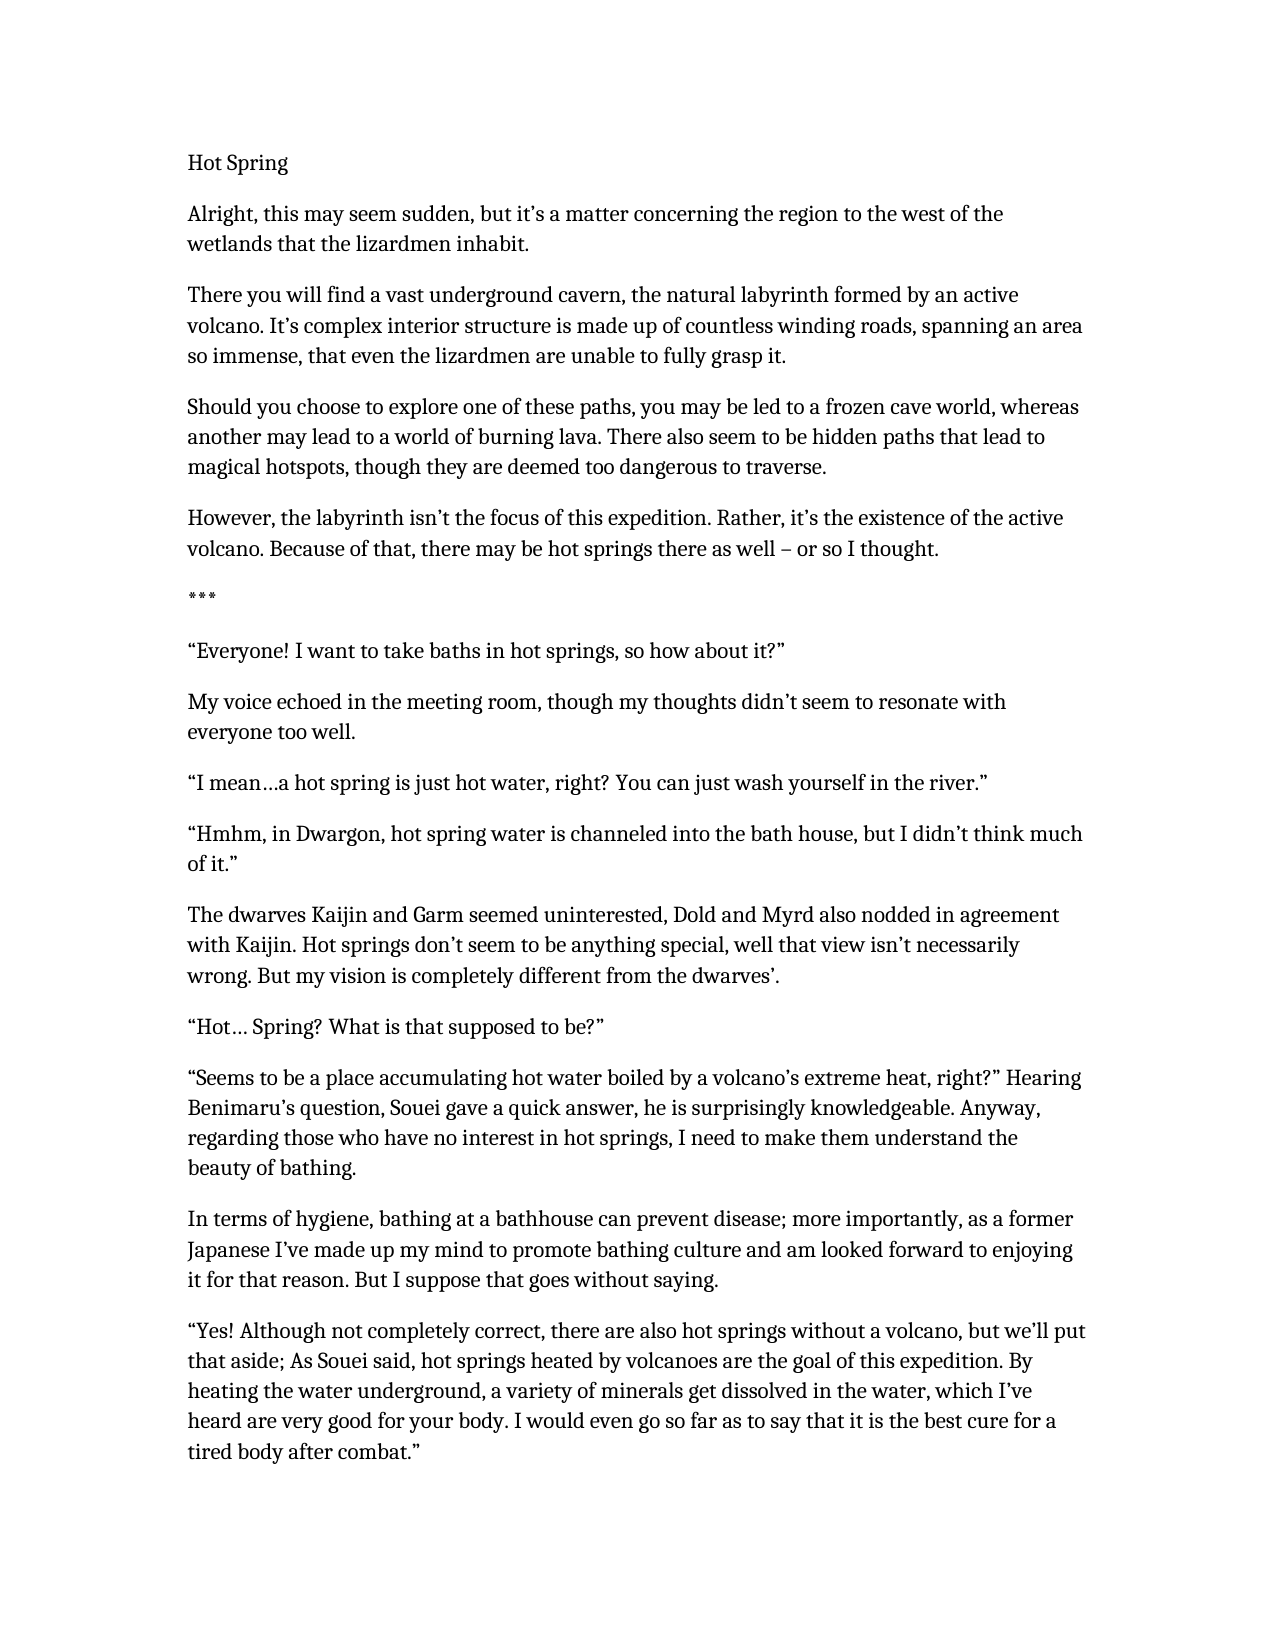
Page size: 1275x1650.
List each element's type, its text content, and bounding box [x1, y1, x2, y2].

text “Seems to be a place accumulating hot water boiled by a volcano’s extreme heat, right?” Hearing Benimaru’s question, Souei gave a quick answer, he is surprisingly knowledgeable. Anyway, regarding those who have no interest in hot springs, I need to make them understand the beauty of bathing. [187, 1064, 1087, 1182]
text *** [187, 586, 1087, 613]
text However, the labyrinth isn’t the focus of this expedition. Rather, it’s the existence of the active volcano. Because of that, there may be hot springs there as well – or so I thought. [187, 505, 1087, 562]
text My voice echoed in the meeting room, though my thoughts didn’t seem to resonate with everyone too well. [187, 688, 1087, 745]
text Should you choose to explore one of these paths, you may be led to a frozen cave world, whereas another may lead to a world of burning lava. There also seem to be hidden paths that lead to magical hotspots, though they are deemed too dangerous to traverse. [187, 394, 1087, 481]
text “Hot… Spring? What is that supposed to be?” [187, 1013, 1087, 1040]
text Hot Spring [187, 150, 1087, 176]
text “I mean…a hot spring is just hot water, right? You can just wash yourself in the river.” [187, 770, 1087, 796]
text The dwarves Kaijin and Garm seemed uninterested, Dold and Myrd also nodded in agreement with Kaijin. Hot springs don’t seem to be anything special, well that view isn’t necessarily wrong. But my vision is completely different from the dwarves’. [187, 902, 1087, 989]
text There you will find a vast underground cavern, the natural labyrinth formed by an active volcano. It’s complex interior structure is made up of countless winding roads, spanning an area so immense, that even the lizardmen are unable to fully grasp it. [187, 282, 1087, 369]
text “Everyone! I want to take baths in hot springs, so how about it?” [187, 637, 1087, 664]
text “Yes! Although not completely correct, there are also hot springs without a volcano, but we’ll put that aside; As Souei said, hot springs heated by volcanoes are the goal of this expedition. By heating the water underground, a variety of minerals get dissolved in the water, which I’ve heard are very good for your body. I would even go so far as to say that it is the best cure for a tired body after combat.” [187, 1318, 1087, 1465]
text “Hmhm, in Dwargon, hot spring water is channeled into the bath house, but I didn’t think much of it.” [187, 821, 1087, 877]
text In terms of hygiene, bathing at a bathhouse can prevent disease; more importantly, as a former Japanese I’ve made up my mind to promote bathing culture and am looked forward to enjoying it for that reason. But I suppose that goes without saying. [187, 1206, 1087, 1293]
text Alright, this may seem sudden, but it’s a matter concerning the region to the west of the wetlands that the lizardmen inhabit. [187, 201, 1087, 258]
